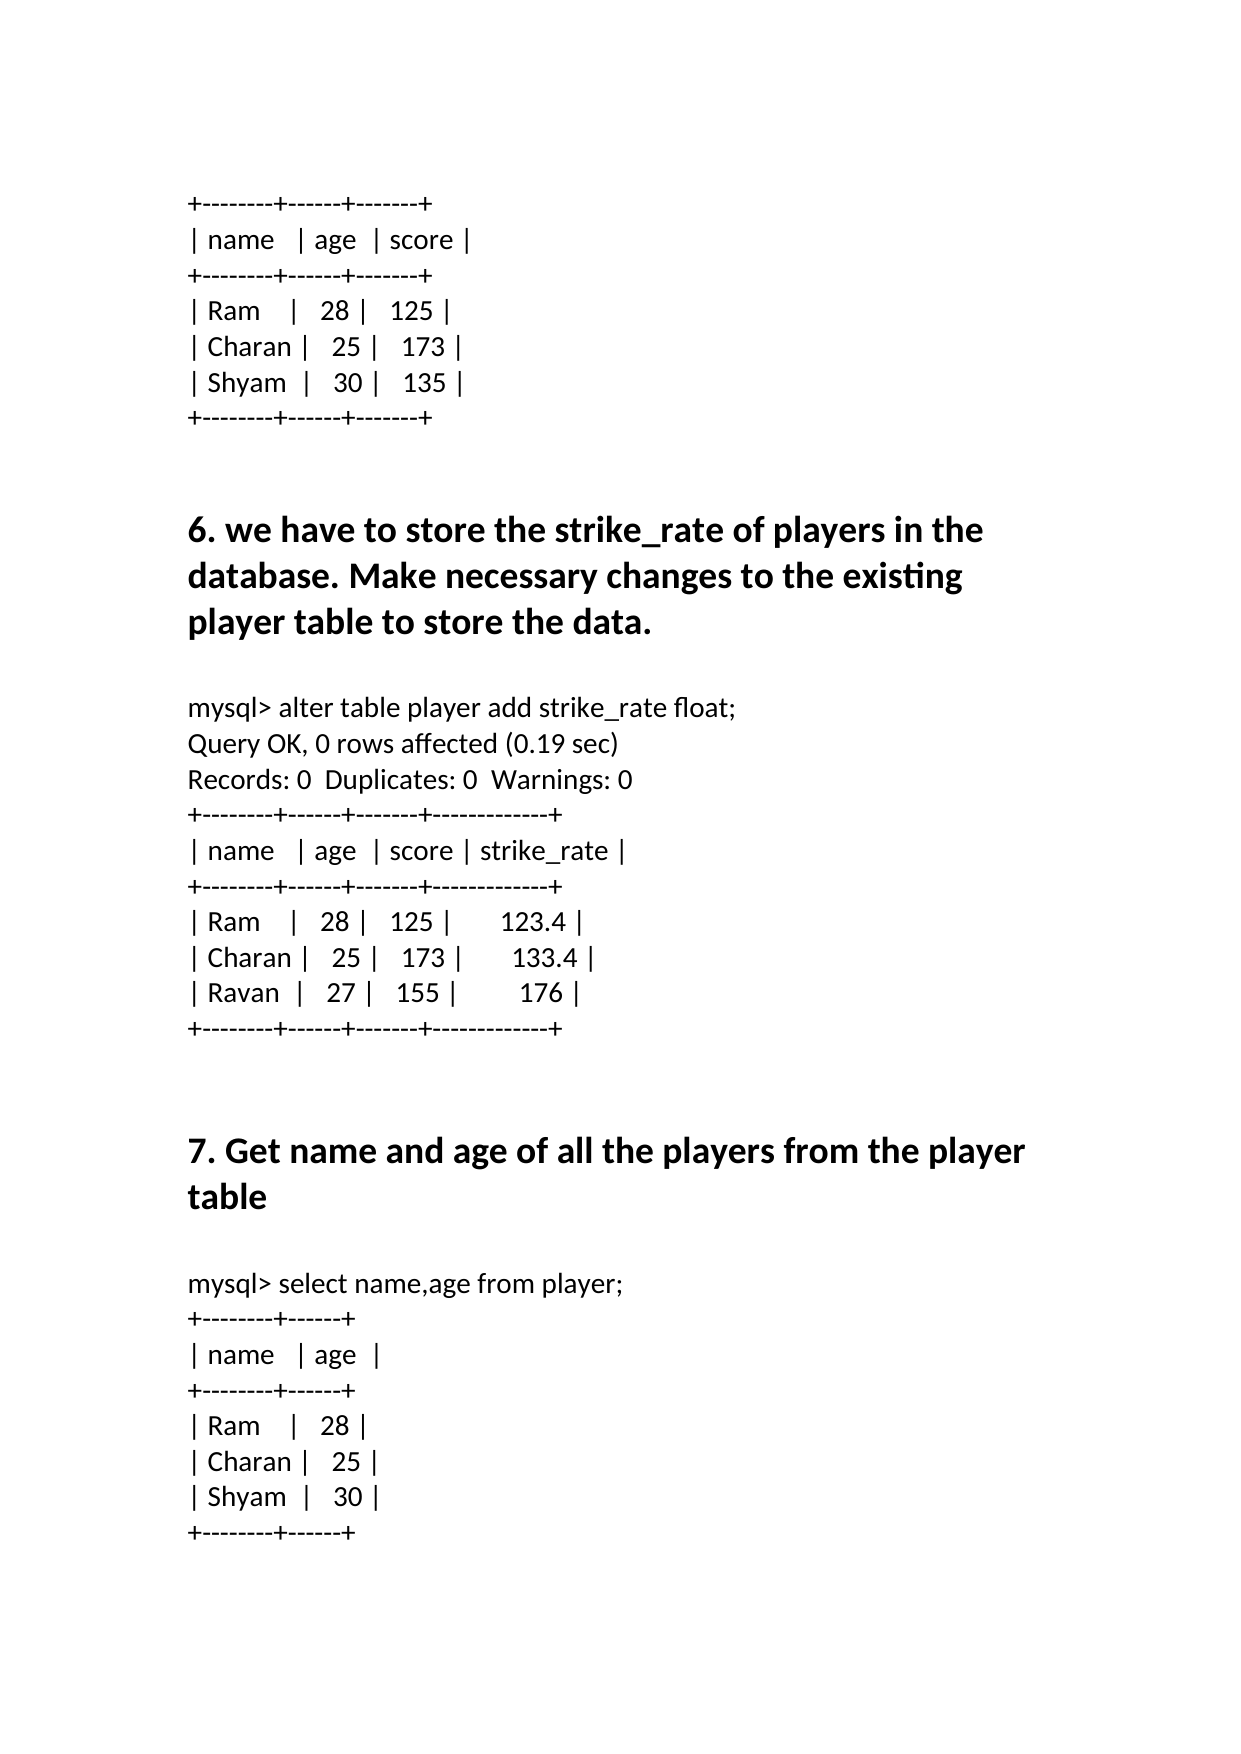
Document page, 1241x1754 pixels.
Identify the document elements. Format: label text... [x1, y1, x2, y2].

list | Ram | 28 | 125 | 123.4 | [187, 903, 1053, 939]
list Query OK, 0 rows affected (0.19 sec) [187, 725, 1053, 761]
list | Ram | 28 | 125 | [187, 292, 1053, 328]
list +--------+------+-------+-------------+ [187, 868, 1053, 903]
list mysql> select name,age from player; [187, 1265, 1053, 1300]
list +--------+------+-------+ [187, 257, 1053, 292]
list | Ram | 28 | [187, 1407, 1053, 1443]
list +--------+------+-------+ [187, 186, 1053, 221]
list +--------+------+ [187, 1300, 1053, 1336]
list | name | age | [187, 1336, 1053, 1372]
list Get name and age of all the players from the player table [187, 1127, 1053, 1219]
list Records: 0 Duplicates: 0 Warnings: 0 [187, 761, 1053, 796]
list +--------+------+-------+-------------+ [187, 1010, 1053, 1046]
list | Charan | 25 | [187, 1443, 1053, 1478]
list | name | age | score | [187, 221, 1053, 257]
list +--------+------+-------+ [187, 399, 1053, 435]
list +--------+------+-------+-------------+ [187, 796, 1053, 832]
list | Ravan | 27 | 155 | 176 | [187, 974, 1053, 1010]
list | Shyam | 30 | 135 | [187, 364, 1053, 399]
list +--------+------+ [187, 1514, 1053, 1550]
list | Charan | 25 | 173 | 133.4 | [187, 939, 1053, 974]
list we have to store the strike_rate of players in the database. Make necessary changes to the existing player table to store the data. [187, 506, 1053, 644]
list | name | age | score | strike_rate | [187, 832, 1053, 868]
list mysql> alter table player add strike_rate float; [187, 689, 1053, 725]
list | Charan | 25 | 173 | [187, 328, 1053, 364]
list +--------+------+ [187, 1372, 1053, 1407]
list | Shyam | 30 | [187, 1478, 1053, 1514]
